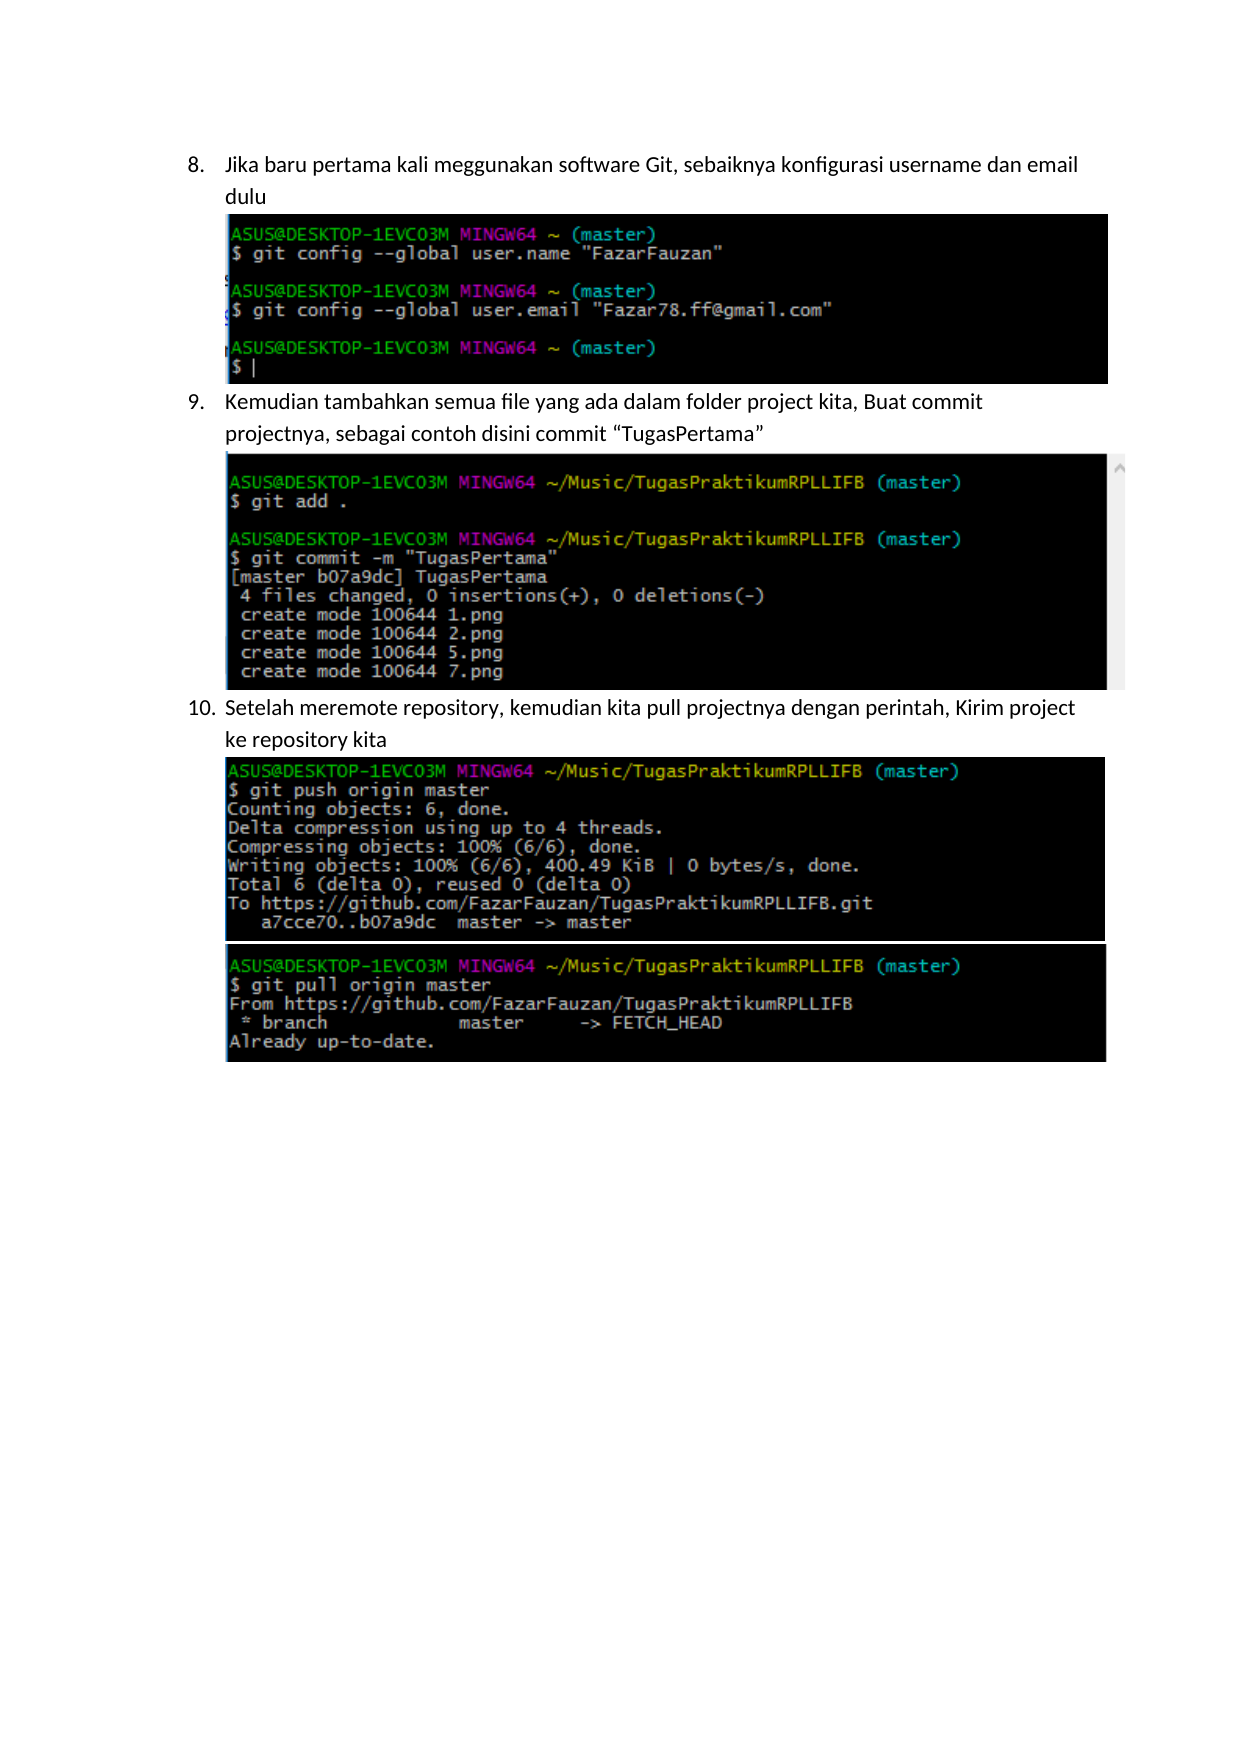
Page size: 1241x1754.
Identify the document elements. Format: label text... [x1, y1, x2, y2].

picture [225, 757, 1105, 941]
list Kemudian tambahkan semua file yang ada dalam folder project kita, Buat commit projectnya, sebagai contoh disini commit “TugasPertama” [187, 387, 1090, 447]
list Setelah meremote repository, kemudian kita pull projectnya dengan perintah, Kirim project ke repository kita [187, 693, 1090, 753]
list Jika baru pertama kali meggunakan software Git, sebaiknya konfigurasi username dan email dulu [187, 150, 1090, 210]
picture [225, 451, 1125, 690]
picture [225, 944, 1108, 1062]
picture [225, 214, 1108, 384]
